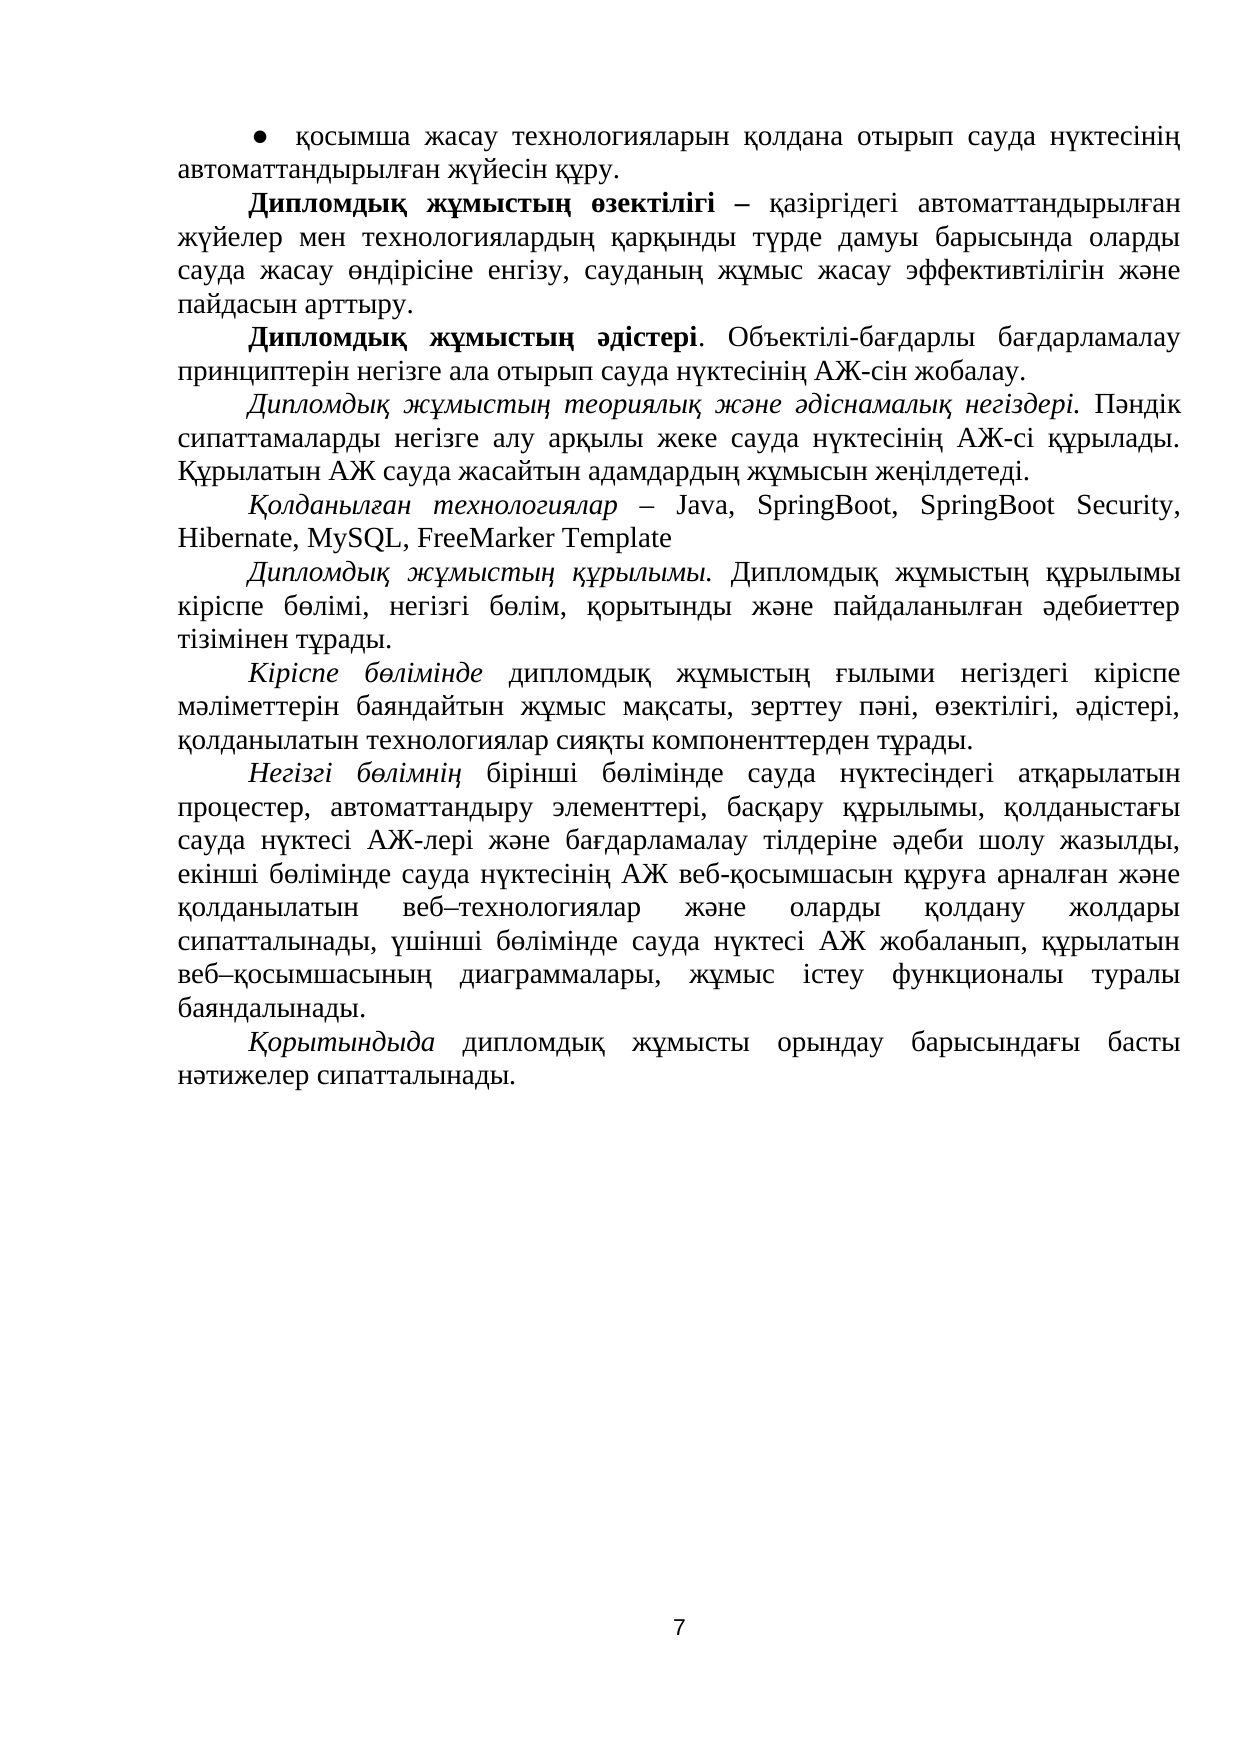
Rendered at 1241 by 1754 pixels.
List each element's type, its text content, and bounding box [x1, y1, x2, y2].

text Дипломдық жұмыстың теориялық және әдіснамалық негіздері. Пәндік сипаттамаларды негізге алу арқылы жеке сауда нүктесінің АЖ-сі құрылады. Құрылатын АЖ сауда жасайтын адамдардың жұмысын жеңілдетеді. [177, 386, 1181, 487]
text Негізгі бөлімнің бірінші бөлімінде сауда нүктесіндегі атқарылатын процестер, автоматтандыру элементтері, басқару құрылымы, қолданыстағы сауда нүктесі АЖ-лері және бағдарламалау тілдеріне әдеби шолу жазылды, екінші бөлімінде сауда нүктесінің АЖ веб-қосымшасын құруға арналған және қолданылатын веб–технологиялар және оларды қолдану жолдары сипатталынады, үшінші бөлімінде сауда нүктесі АЖ жобаланып, құрылатын веб–қосымшасының диаграммалары, жұмыс істеу функционалы туралы баяндалынады. [177, 755, 1181, 1024]
text Дипломдық жұмыстың құрылымы. Дипломдық жұмыстың құрылымы кіріспе бөлімі, негізгі бөлім, қорытынды және пайдаланылған әдебиеттер тізімінен тұрады. [177, 554, 1181, 655]
text Қорытындыда дипломдық жұмысты орындау барысындағы басты нәтижелер сипатталынады. [177, 1024, 1181, 1091]
text Қолданылған технологиялар – Java, SpringBoot, SpringBoot Security, Hibernate, MySQL, FreeMarker Template [177, 487, 1181, 554]
text Кіріспе бөлімінде дипломдық жұмыстың ғылыми негіздегі кіріспе мәліметтерін баяндайтын жұмыс мақсаты, зерттеу пәні, өзектілігі, әдістері, қолданылатын технологиялар сияқты компоненттерден тұрады. [177, 655, 1181, 755]
text Дипломдық жұмыстың өзектілігі – қазіргідегі автоматтандырылған жүйелер мен технологиялардың қарқынды түрде дамуы барысында оларды сауда жасау өндірісіне енгізу, сауданың жұмыс жасау эффективтілігін және пайдасын арттыру. [177, 185, 1181, 319]
text Дипломдық жұмыстың әдістері. Объектілі-бағдарлы бағдарламалау принциптерін негізге ала отырып сауда нүктесінің АЖ-сін жобалау. [177, 319, 1181, 386]
list қосымша жасау технологияларын қолдана отырып сауда нүктесінің автоматтандырылған жүйесін құру. [177, 118, 1181, 185]
